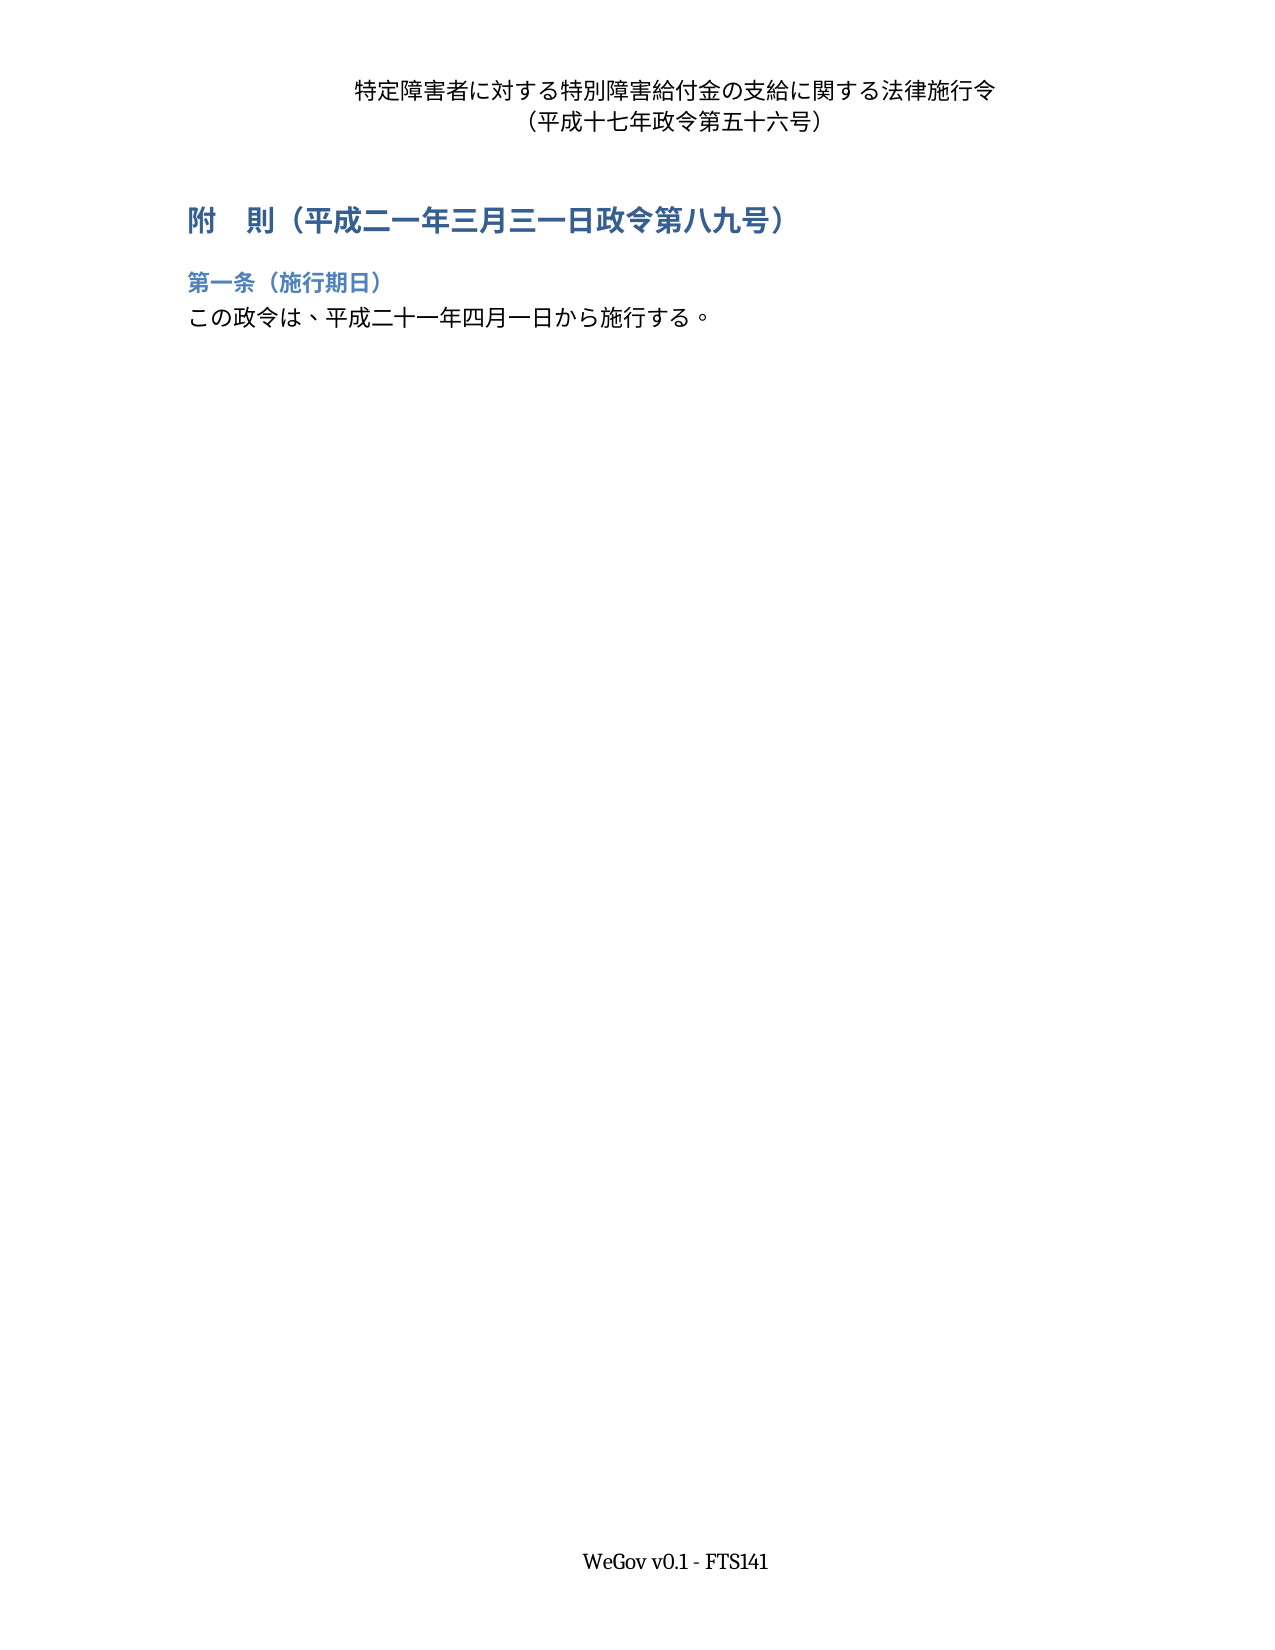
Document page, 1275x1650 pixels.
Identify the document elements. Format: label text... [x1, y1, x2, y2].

subtitle 第一条（施行期日） [187, 266, 1087, 298]
text この政令は、平成二十一年四月一日から施行する。 [187, 302, 1087, 334]
subtitle 附 則（平成二一年三月三一日政令第八九号） [187, 200, 1087, 240]
